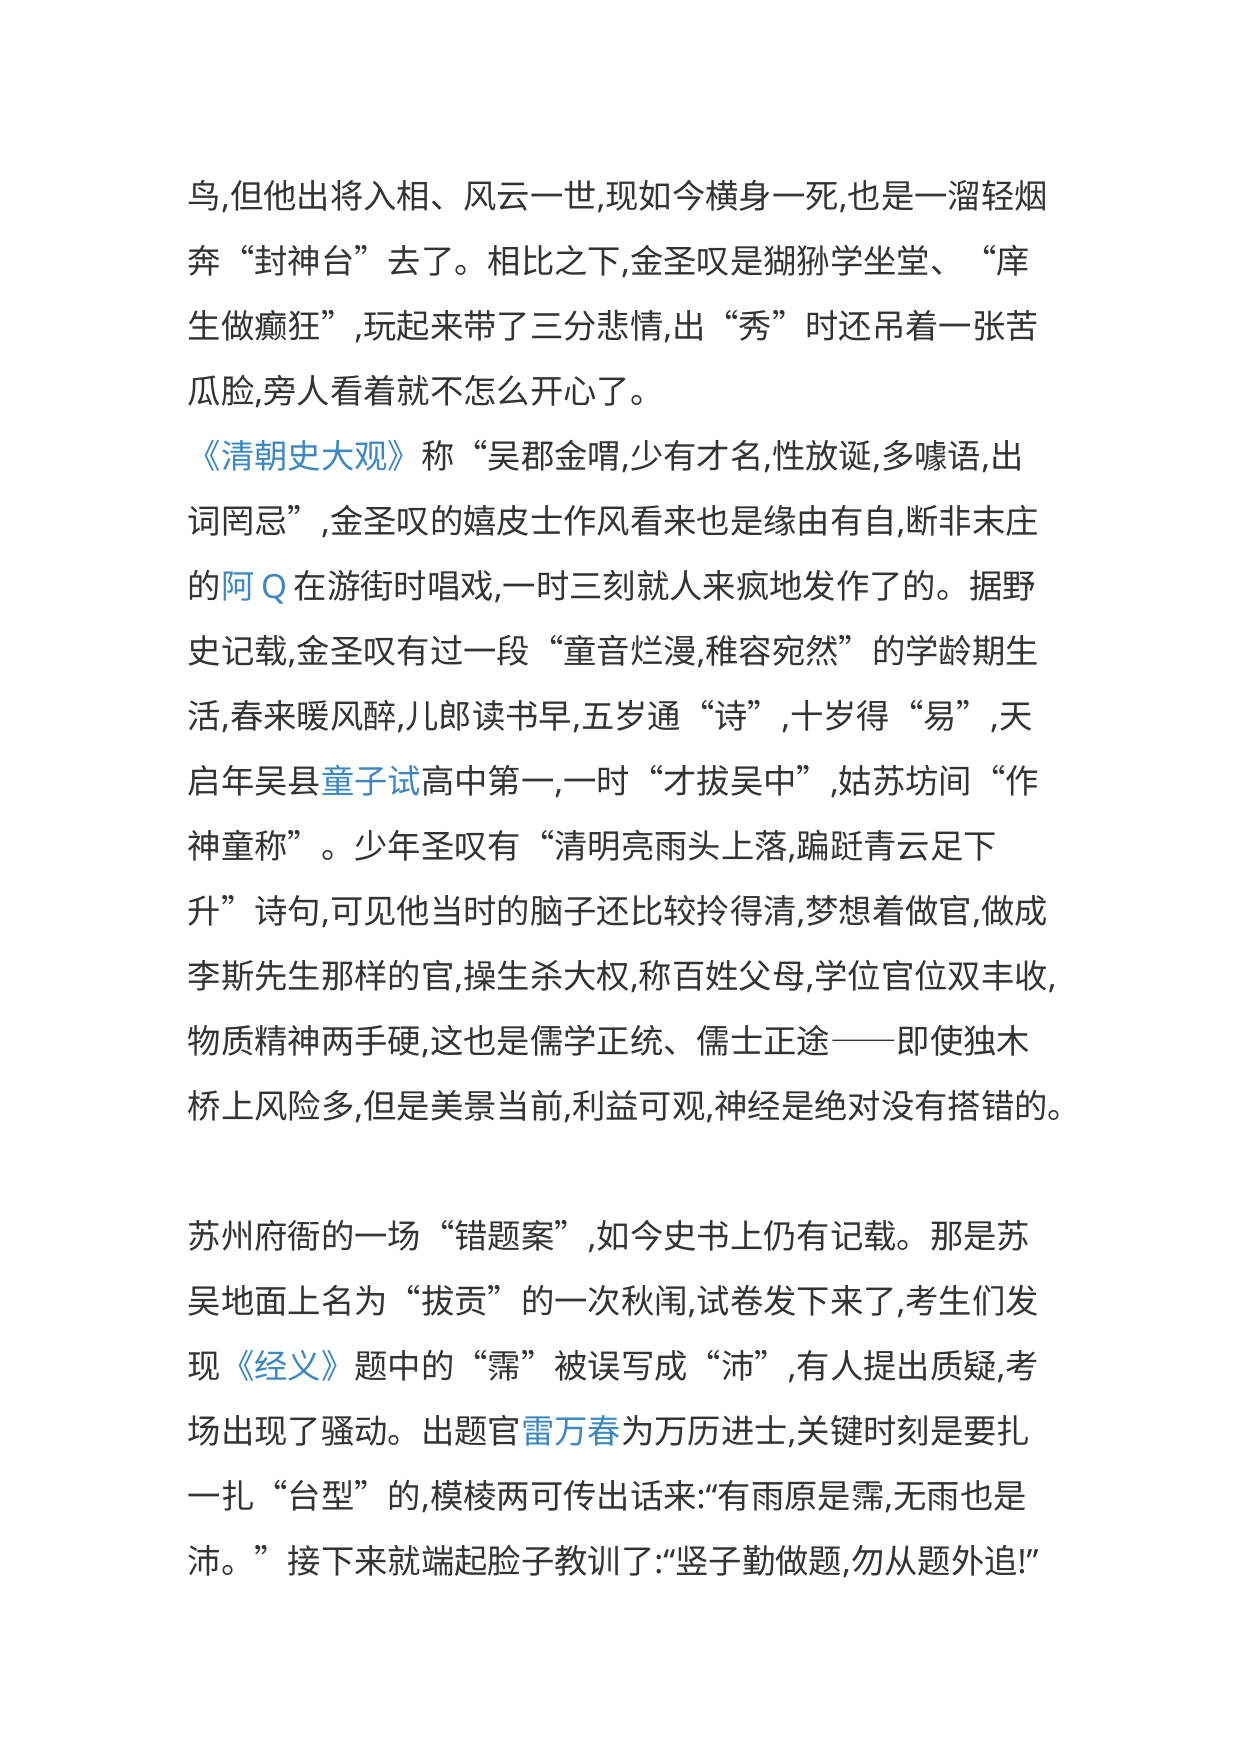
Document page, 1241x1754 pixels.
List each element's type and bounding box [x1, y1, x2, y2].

text [187, 162, 1053, 1592]
